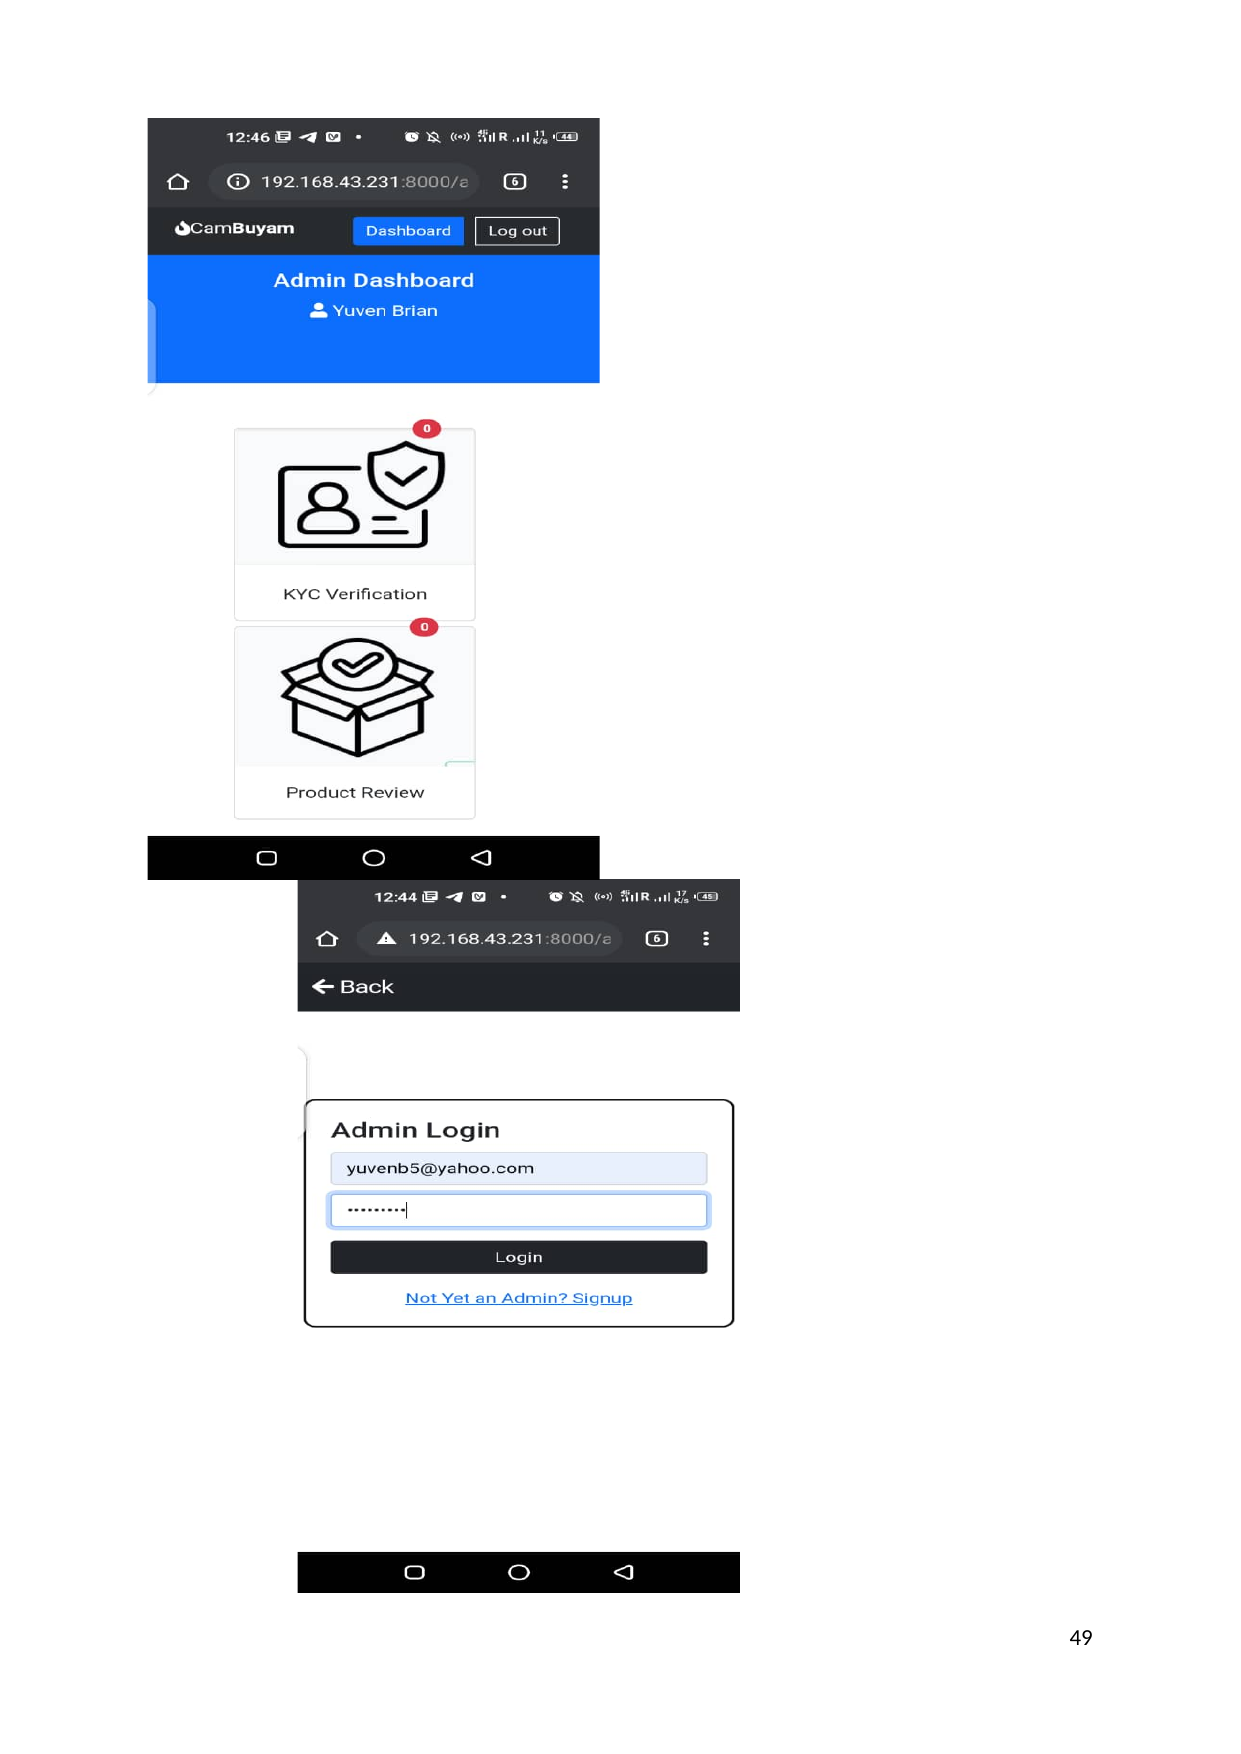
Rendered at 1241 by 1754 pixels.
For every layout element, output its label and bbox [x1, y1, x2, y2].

picture [147, 118, 740, 1593]
